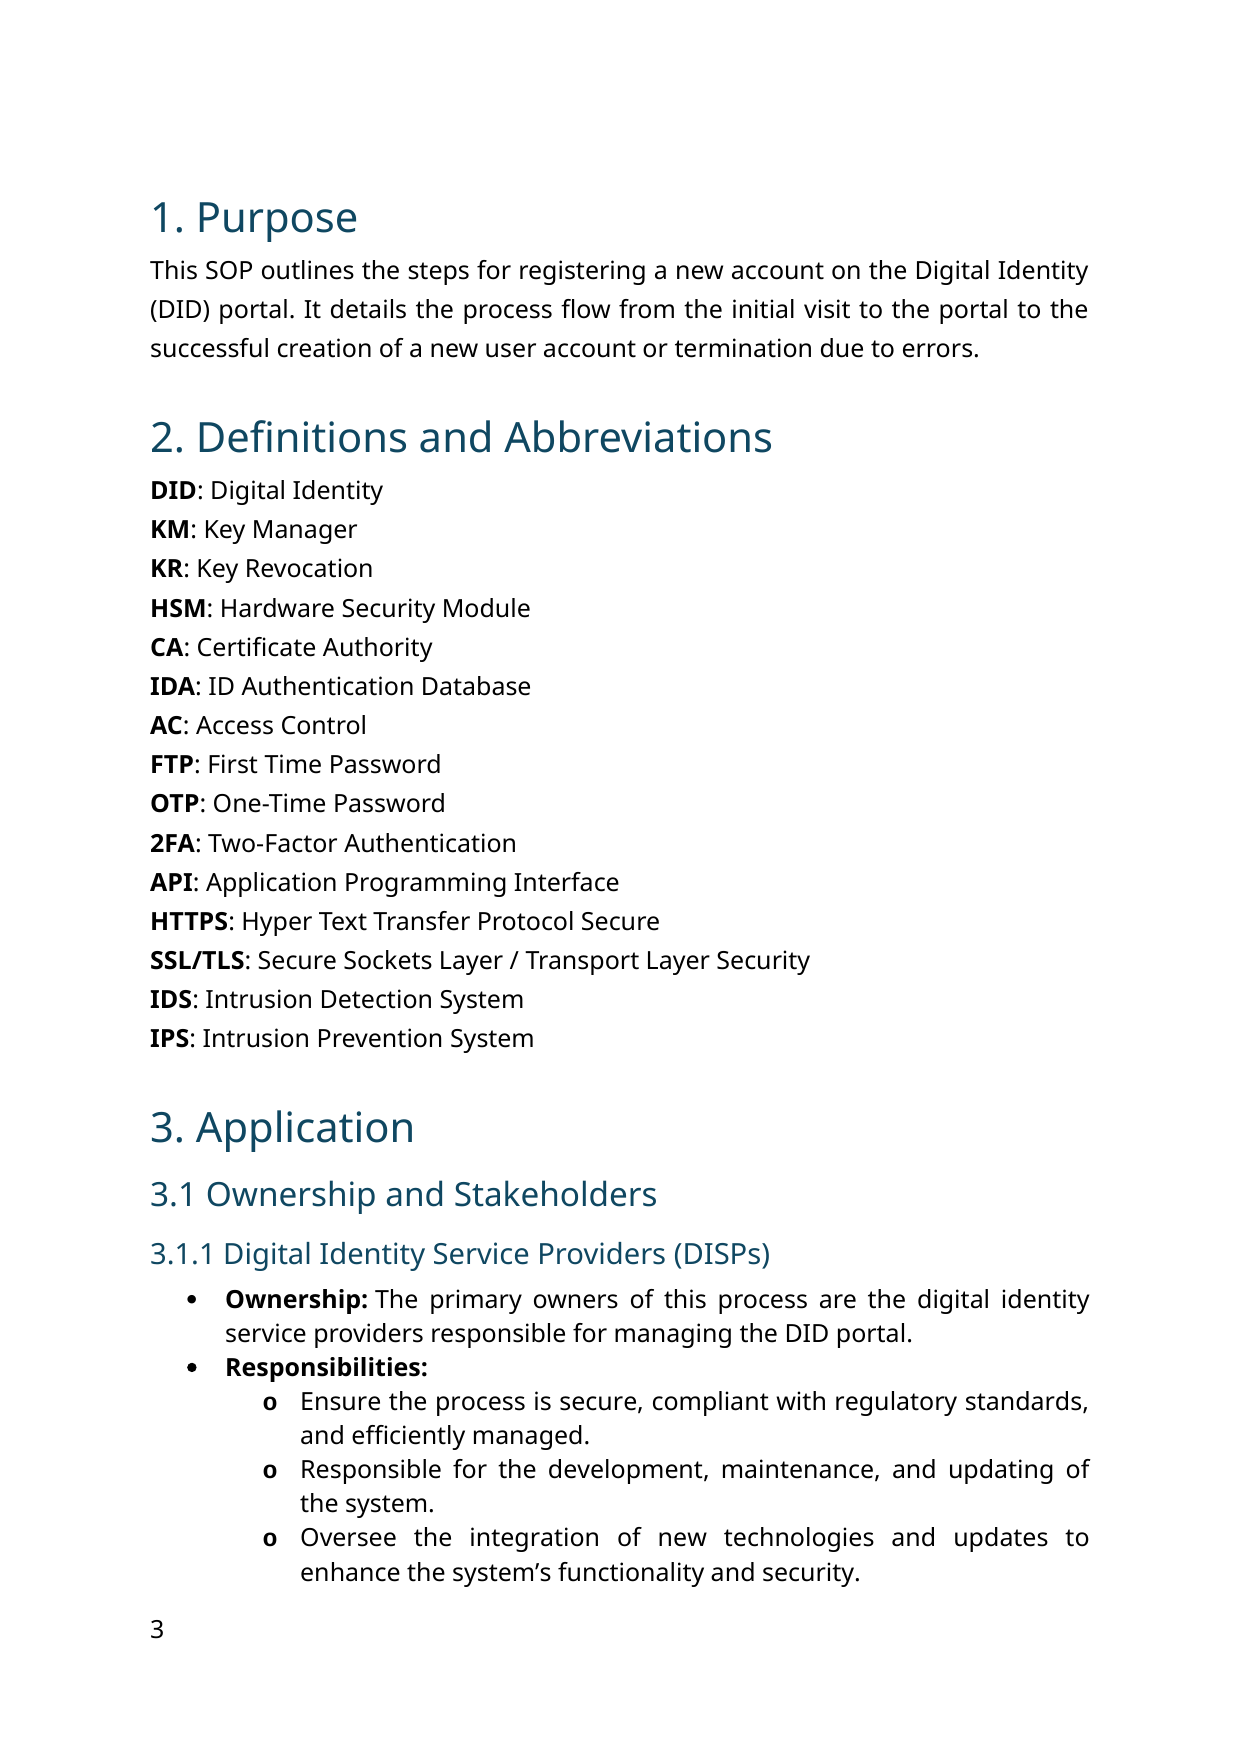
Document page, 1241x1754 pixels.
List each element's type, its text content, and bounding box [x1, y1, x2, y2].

subtitle 1. Purpose [150, 187, 1090, 244]
text 2FA: Two-Factor Authentication [150, 825, 1090, 859]
text IDS: Intrusion Detection System [150, 982, 1090, 1016]
list Ensure the process is secure, compliant with regulatory standards, and efficiently managed. [262, 1383, 1090, 1452]
text KM: Key Manager [150, 512, 1090, 546]
subtitle 3.1 Ownership and Stakeholders [150, 1171, 1090, 1217]
text FTP: First Time Password [150, 747, 1090, 781]
text API: Application Programming Interface [150, 864, 1090, 898]
text IDA: ID Authentication Database [150, 668, 1090, 703]
text HTTPS: Hyper Text Transfer Protocol Secure [150, 903, 1090, 938]
text IPS: Intrusion Prevention System [150, 1021, 1090, 1055]
text HSM: Hardware Security Module [150, 590, 1090, 624]
text SSL/TLS: Secure Sockets Layer / Transport Layer Security [150, 943, 1090, 977]
subtitle 3. Application [150, 1098, 1090, 1154]
text DID: Digital Identity [150, 473, 1090, 507]
list Responsibilities: [187, 1349, 1090, 1383]
text CA: Certificate Authority [150, 629, 1090, 663]
subtitle 3.1.1 Digital Identity Service Providers (DISPs) [150, 1233, 1090, 1273]
text AC: Access Control [150, 708, 1090, 742]
text This SOP outlines the steps for registering a new account on the Digital Identity (DID) portal. It details the process flow from the initial visit to the portal to the successful creation of a new user account or termination due to errors. [150, 253, 1090, 365]
list Oversee the integration of new technologies and updates to enhance the system’s functionality and security. [262, 1520, 1090, 1588]
subtitle 2. Definitions and Abbreviations [150, 408, 1090, 464]
list Ownership: The primary owners of this process are the digital identity service providers responsible for managing the DID portal. [187, 1281, 1090, 1349]
list Responsible for the development, maintenance, and updating of the system. [262, 1452, 1090, 1520]
text OTP: One-Time Password [150, 786, 1090, 820]
text KR: Key Revocation [150, 551, 1090, 585]
